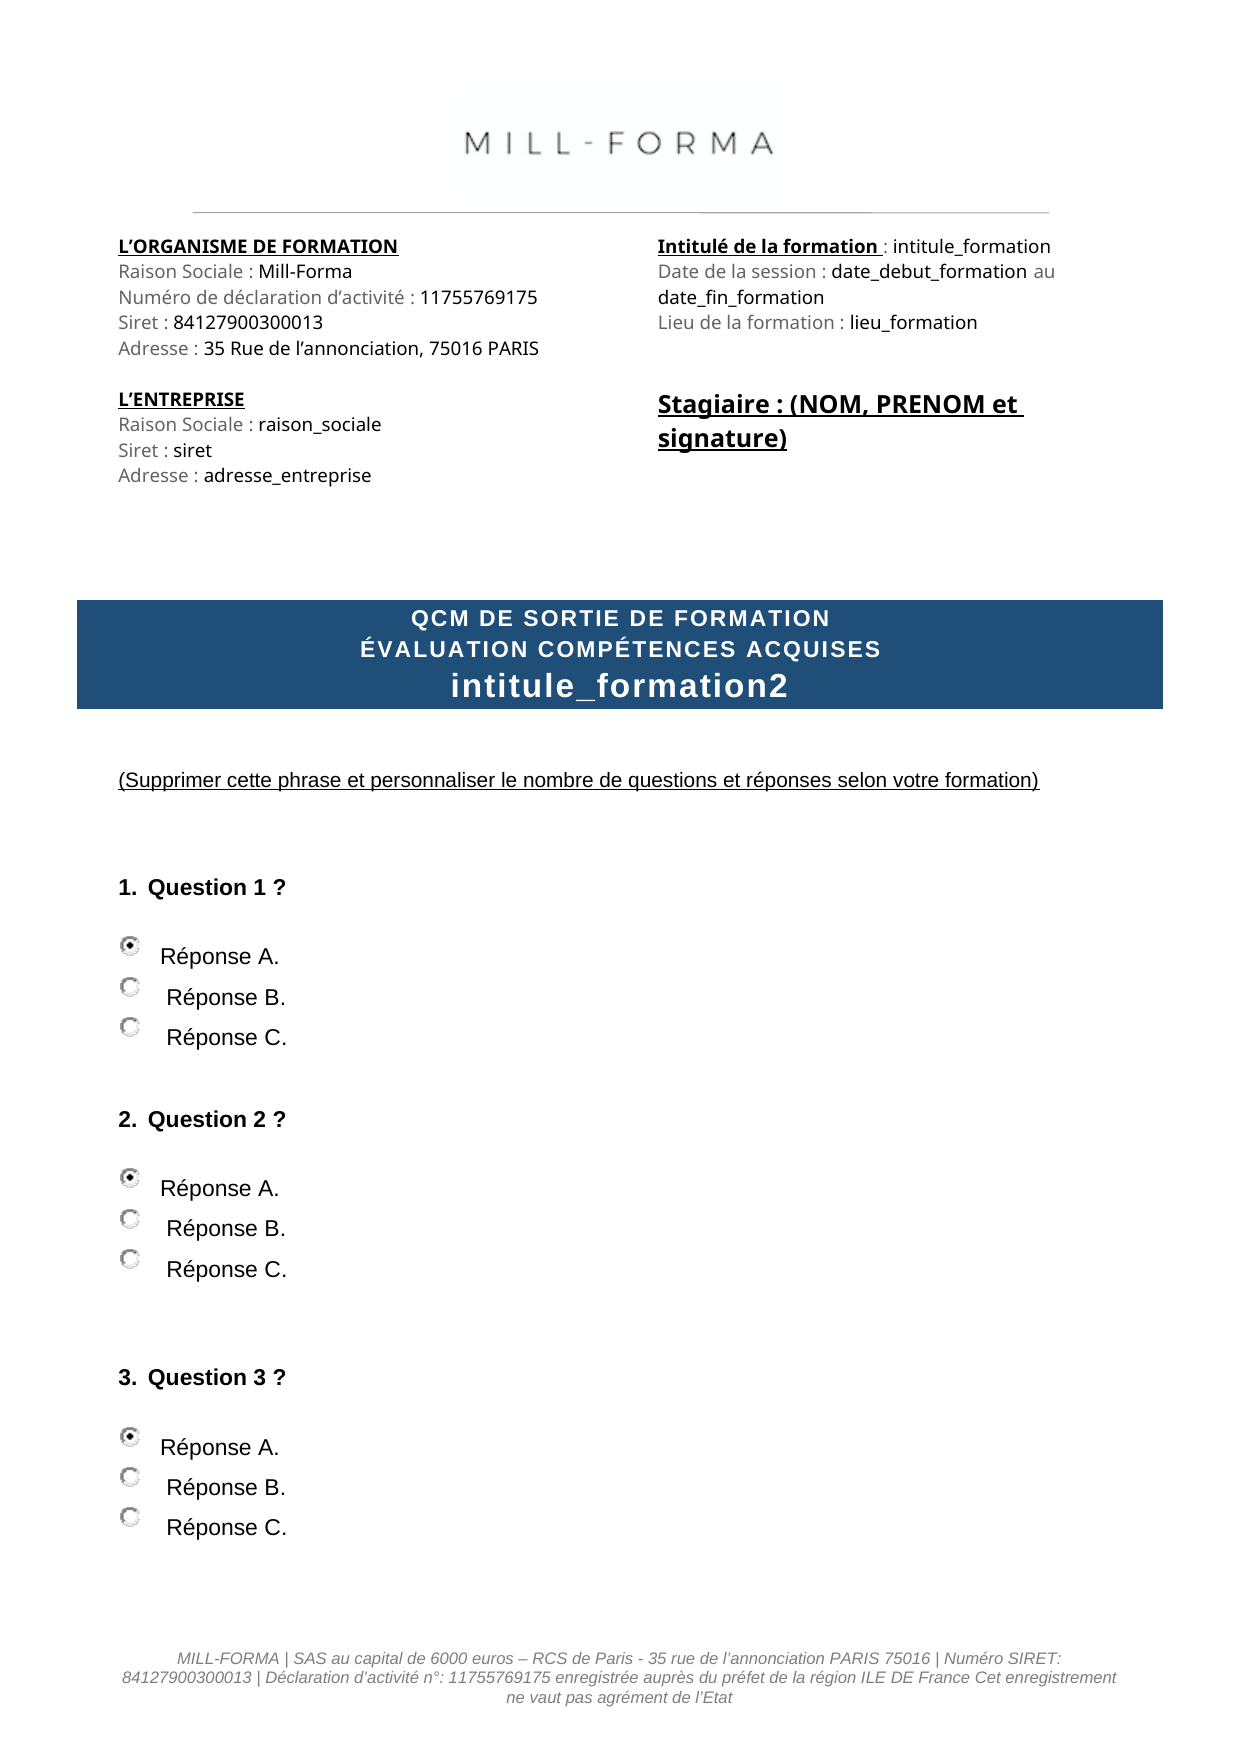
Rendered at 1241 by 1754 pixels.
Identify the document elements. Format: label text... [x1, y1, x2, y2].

text Raison Sociale : raison_sociale [118, 412, 583, 437]
text L’ENTREPRISE [118, 386, 583, 412]
picture [451, 86, 788, 199]
text Siret : siret [118, 437, 583, 463]
text Réponse A. [118, 1419, 1122, 1460]
text QCM DE SORTIE DE FORMATION [80, 603, 1160, 630]
text Réponse B. [118, 969, 1122, 1010]
text ÉVALUATION COMPÉTENCES ACQUISES [80, 630, 1160, 661]
text (Supprimer cette phrase et personnaliser le nombre de questions et réponses selon votre formation) [118, 768, 1122, 792]
text Numéro de déclaration d’activité : 11755769175 [118, 284, 583, 310]
list Question 1 ? [118, 874, 1122, 900]
list Question 2 ? [118, 1106, 1122, 1132]
text Lieu de la formation : lieu_formation [658, 310, 1122, 335]
list Question 3 ? [118, 1364, 1122, 1390]
text Adresse : 35 Rue de l’annonciation, 75016 PARIS [118, 335, 583, 361]
text L’ORGANISME DE FORMATION [118, 233, 583, 259]
text Stagiaire : (NOM, PRENOM et signature) [658, 386, 1122, 454]
text Réponse C. [118, 1010, 1122, 1050]
text intitule_formation2 [80, 661, 1160, 706]
text Réponse A. [118, 1161, 1122, 1201]
text Adresse : adresse_entrepriseIntitulé de la formation : intitule_formation [118, 463, 583, 488]
text Réponse A. [118, 929, 1122, 969]
text Réponse C. [118, 1500, 1122, 1540]
text Réponse B. [118, 1201, 1122, 1242]
text Siret : 84127900300013 [118, 310, 583, 335]
text Raison Sociale : Mill-Forma [118, 259, 583, 284]
text Réponse C. [118, 1242, 1122, 1282]
text Réponse B. [118, 1460, 1122, 1500]
text Date de la session : date_debut_formation au date_fin_formation [658, 259, 1122, 310]
